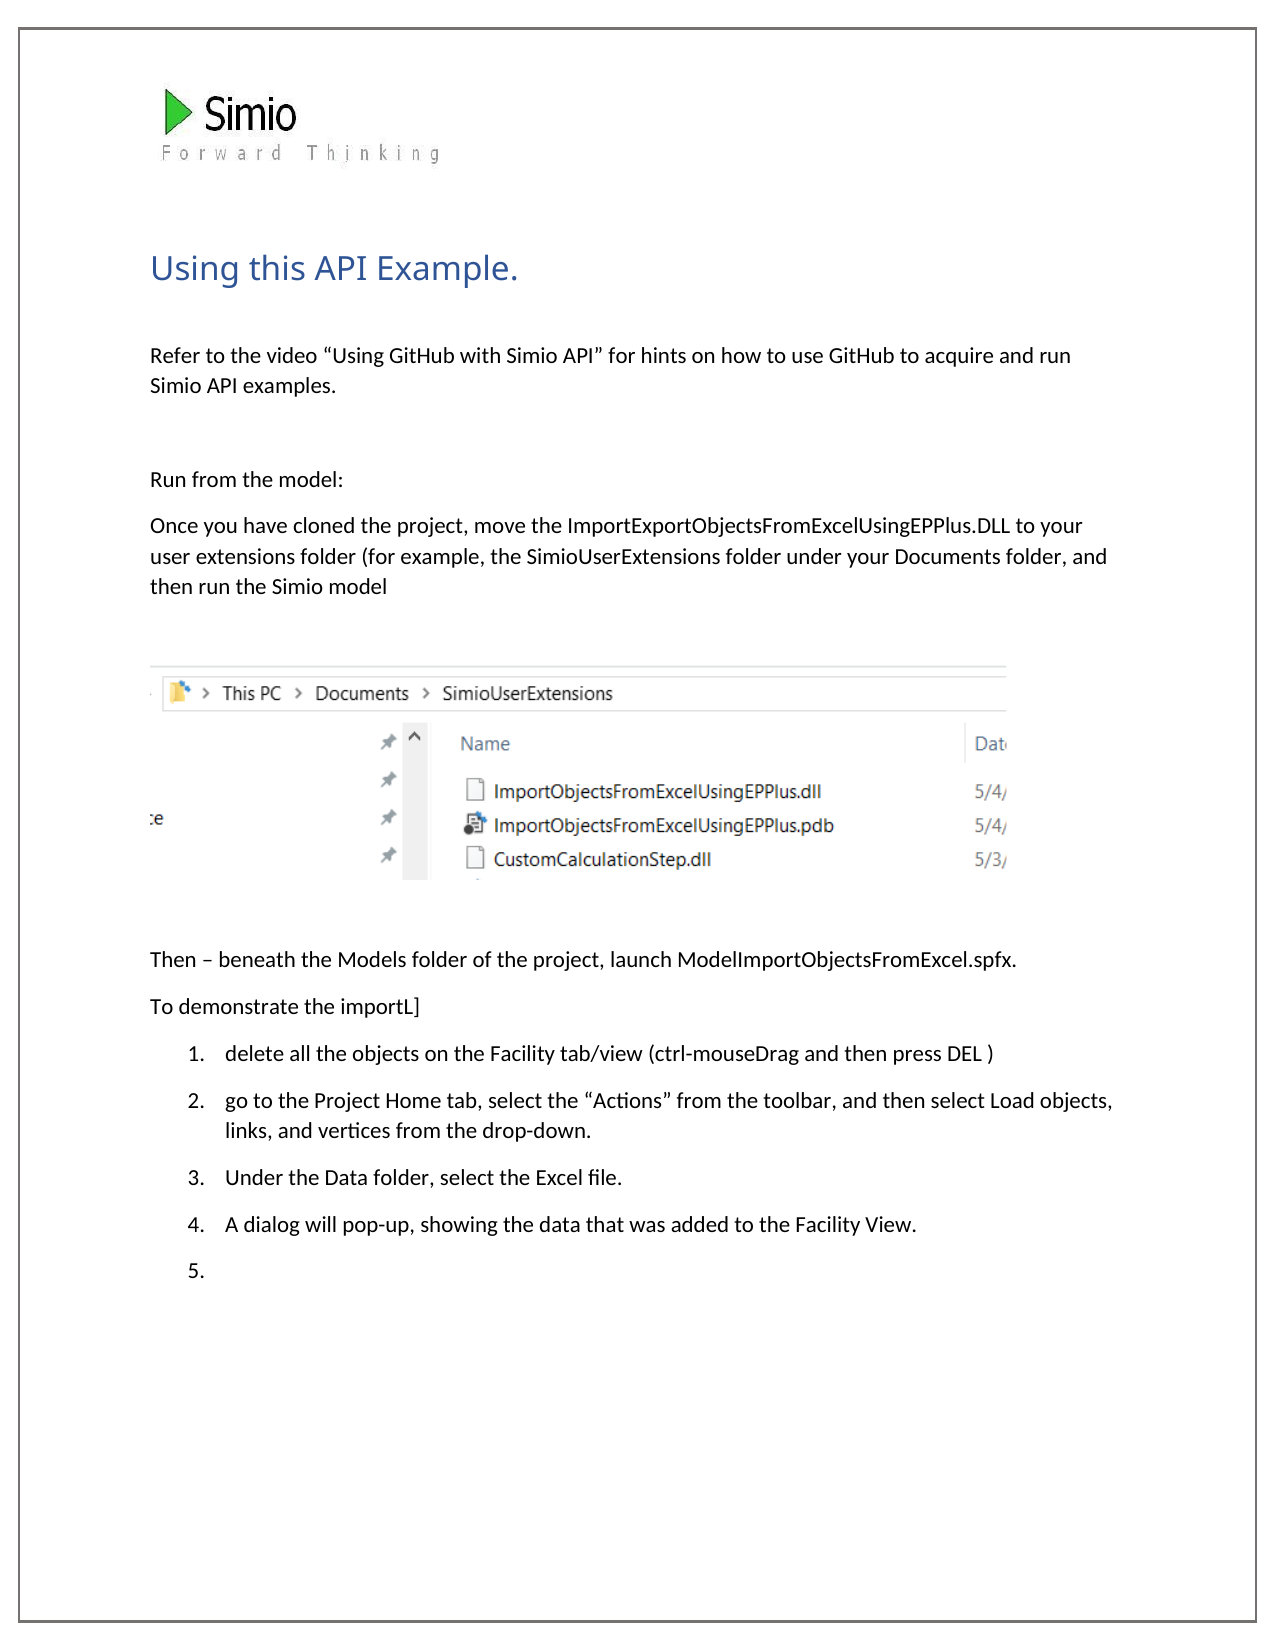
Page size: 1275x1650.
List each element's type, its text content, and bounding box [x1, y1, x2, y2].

text Then – beneath the Models folder of the project, launch ModelImportObjectsFromExcel.spfx. [150, 945, 1125, 973]
text To demonstrate the importL] [150, 992, 1125, 1020]
list go to the Project Home tab, select the “Actions” from the toolbar, and then select Load objects, links, and vertices from the drop-down. [187, 1086, 1125, 1144]
list delete all the objects on the Facility tab/view (ctrl-mouseDrag and then press DEL ) [187, 1039, 1125, 1067]
picture [150, 75, 449, 173]
text Once you have cloned the project, move the ImportExportObjectsFromExcelUsingEPPlus.DLL to your user extensions folder (for example, the SimioUserExtensions folder under your Documents folder, and then run the Simio model [150, 512, 1125, 600]
list Under the Data folder, select the Excel file. [187, 1163, 1125, 1191]
subtitle Using this API Example. [150, 245, 1125, 290]
text Refer to the video “Using GitHub with Simio API” for hints on how to use GitHub to acquire and run Simio API examples. [150, 341, 1125, 399]
list A dialog will pop-up, showing the data that was added to the Facility View. [187, 1210, 1125, 1238]
text Run from the model: [150, 465, 1125, 493]
